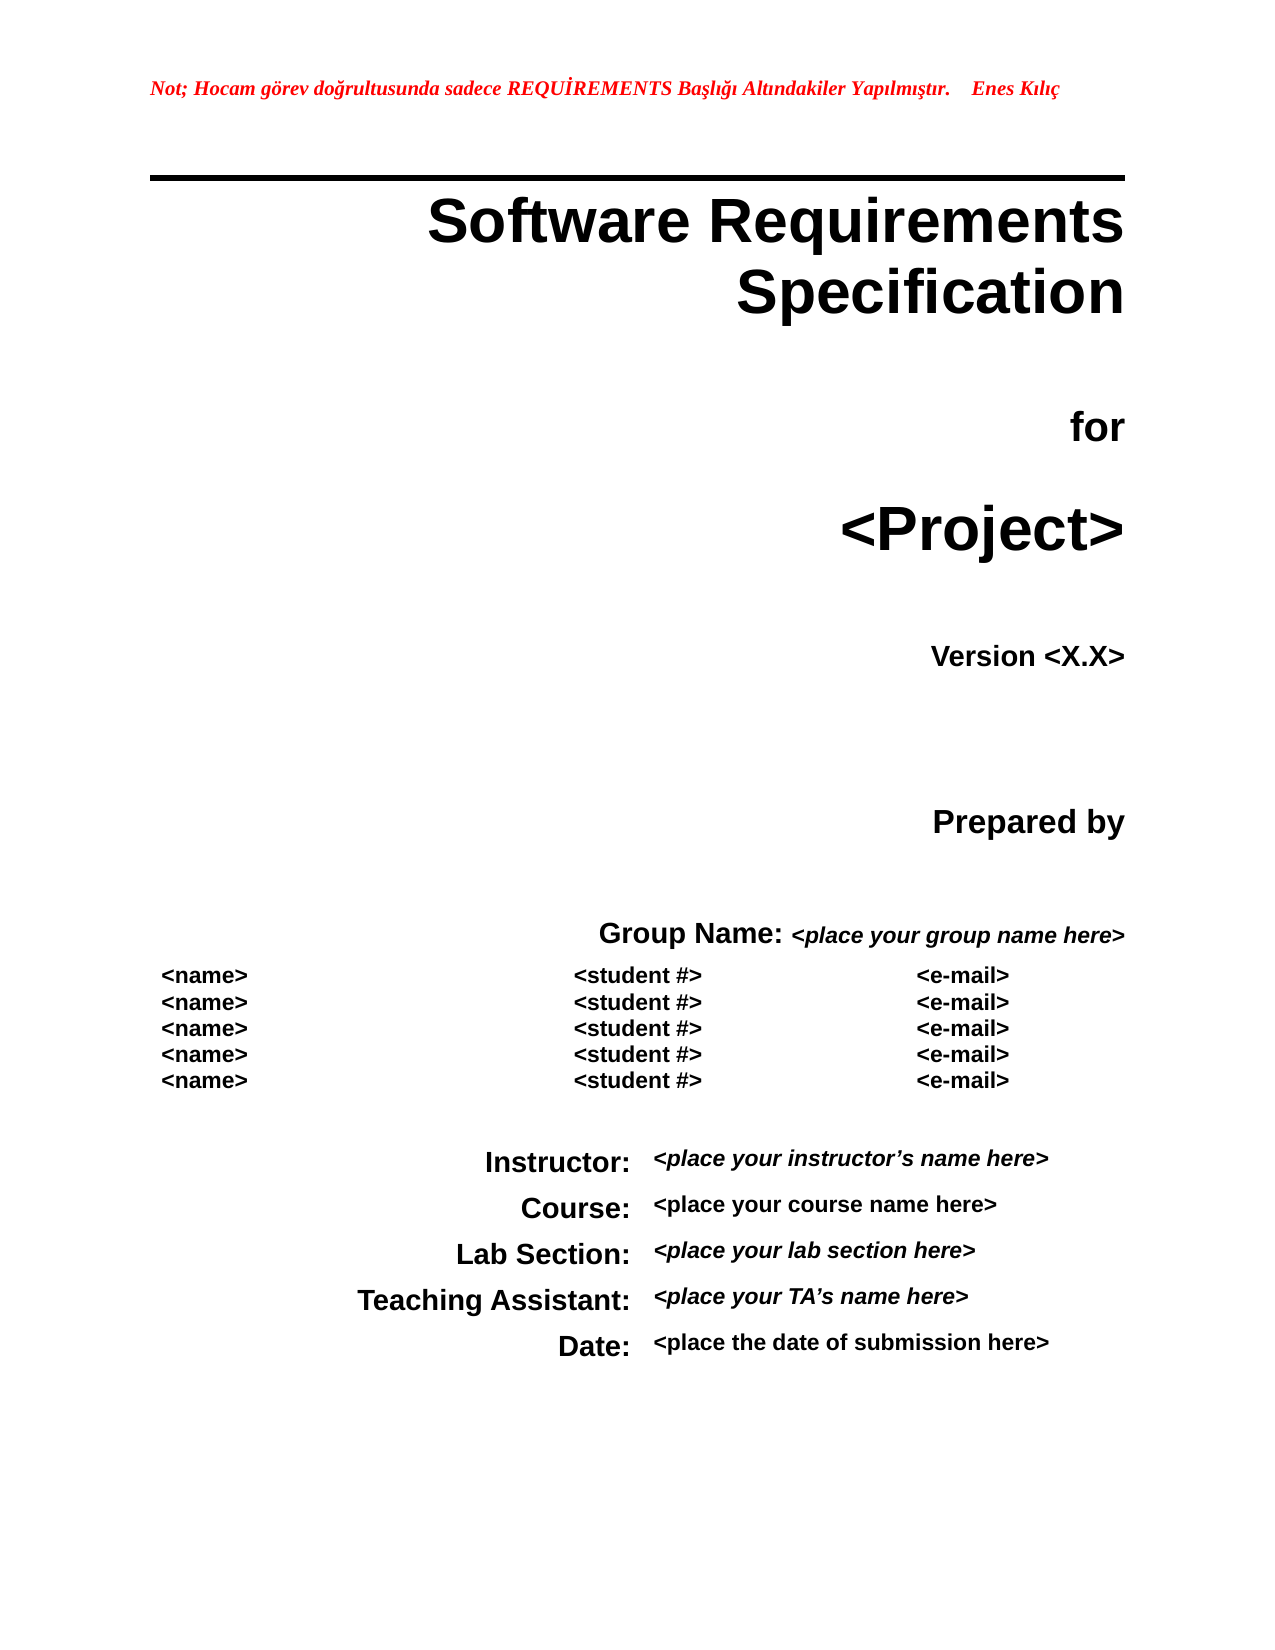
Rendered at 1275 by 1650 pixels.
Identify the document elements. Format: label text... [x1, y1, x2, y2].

table_header Instructor: [339, 1133, 642, 1179]
table_cell <name> [150, 989, 475, 1015]
table_cell <e-mail> [801, 1015, 1125, 1041]
table_cell <student #> [475, 1041, 801, 1067]
title Software Requirements Specification [150, 181, 1125, 327]
table_cell <e-mail> [801, 989, 1125, 1015]
table_cell <student #> [475, 1015, 801, 1041]
title for [150, 402, 1125, 450]
text Version <X.X> [150, 638, 1125, 672]
table_header <student #> [475, 962, 801, 988]
table_cell <place your course name here> [642, 1179, 1125, 1225]
table_cell Date: [339, 1317, 642, 1433]
table_cell <place your lab section here> [642, 1225, 1125, 1271]
table_cell <name> [150, 1041, 475, 1067]
table_cell <name> [150, 1015, 475, 1041]
table_cell Lab Section: [339, 1225, 642, 1271]
table_cell <student #> [475, 1068, 801, 1094]
table_cell <e-mail> [801, 1041, 1125, 1067]
text Group Name: <place your group name here> [150, 916, 1125, 949]
table_cell <student #> [475, 989, 801, 1015]
table_cell <name> [150, 1068, 475, 1094]
table_header <place your instructor’s name here> [642, 1133, 1125, 1179]
table_cell Course: [339, 1179, 642, 1225]
title <Project> [150, 492, 1125, 563]
table_header <name> [150, 962, 475, 988]
table_cell <place the date of submission here> [642, 1317, 1125, 1433]
table_cell <place your TA’s name here> [642, 1271, 1125, 1317]
table_cell <e-mail> [801, 1068, 1125, 1094]
table_cell Teaching Assistant: [339, 1271, 642, 1317]
text Prepared by [150, 803, 1125, 841]
table_header <e-mail> [801, 962, 1125, 988]
